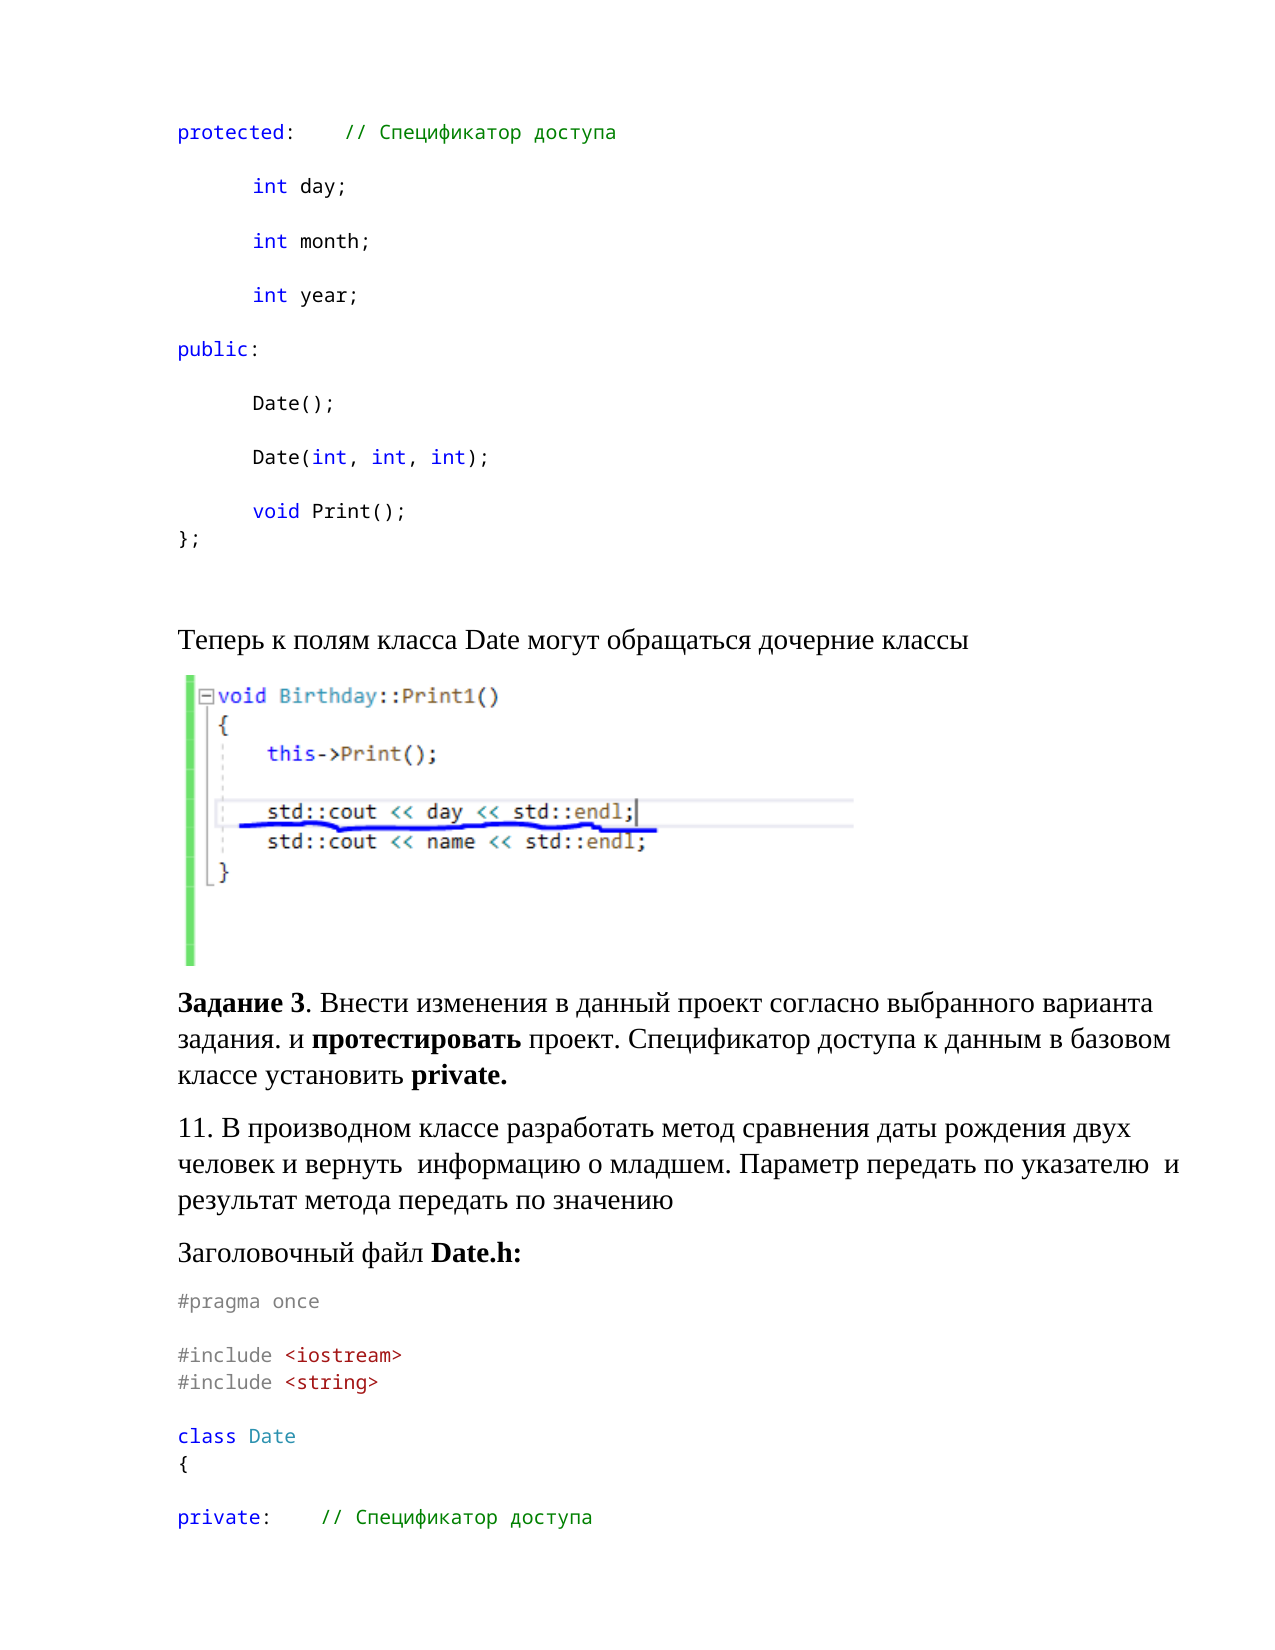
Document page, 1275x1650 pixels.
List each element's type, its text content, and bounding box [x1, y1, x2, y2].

text int year; [177, 281, 1186, 308]
text protected: // Спецификатор доступа [177, 118, 1186, 145]
text class Date [177, 1423, 1186, 1449]
picture [177, 675, 854, 966]
text Заголовочный файл Date.h: [177, 1235, 1186, 1268]
text int day; [177, 172, 1186, 199]
text { [177, 1449, 1186, 1477]
text }; [177, 524, 1186, 551]
text 11. В производном классе разработать метод сравнения даты рождения двух человек и вернуть информацию о младшем. Параметр передать по указателю и результат метода передать по значению [177, 1110, 1186, 1216]
text public: [177, 335, 1186, 362]
text Date(); [177, 389, 1186, 416]
text private: // Спецификатор доступа [177, 1503, 1186, 1531]
text #include <iostream> [177, 1342, 1186, 1369]
text Date(int, int, int); [177, 443, 1186, 470]
text void Print(); [177, 497, 1186, 524]
text int month; [177, 227, 1186, 254]
text Теперь к полям класса Date могут обращаться дочерние классы [177, 622, 1186, 656]
text #pragma once [177, 1288, 1186, 1315]
text #include <string> [177, 1369, 1186, 1396]
text Задание 3. Внести изменения в данный проект согласно выбранного варианта задания. и протестировать проект. Спецификатор доступа к данным в базовом классе установить private. [177, 985, 1186, 1091]
